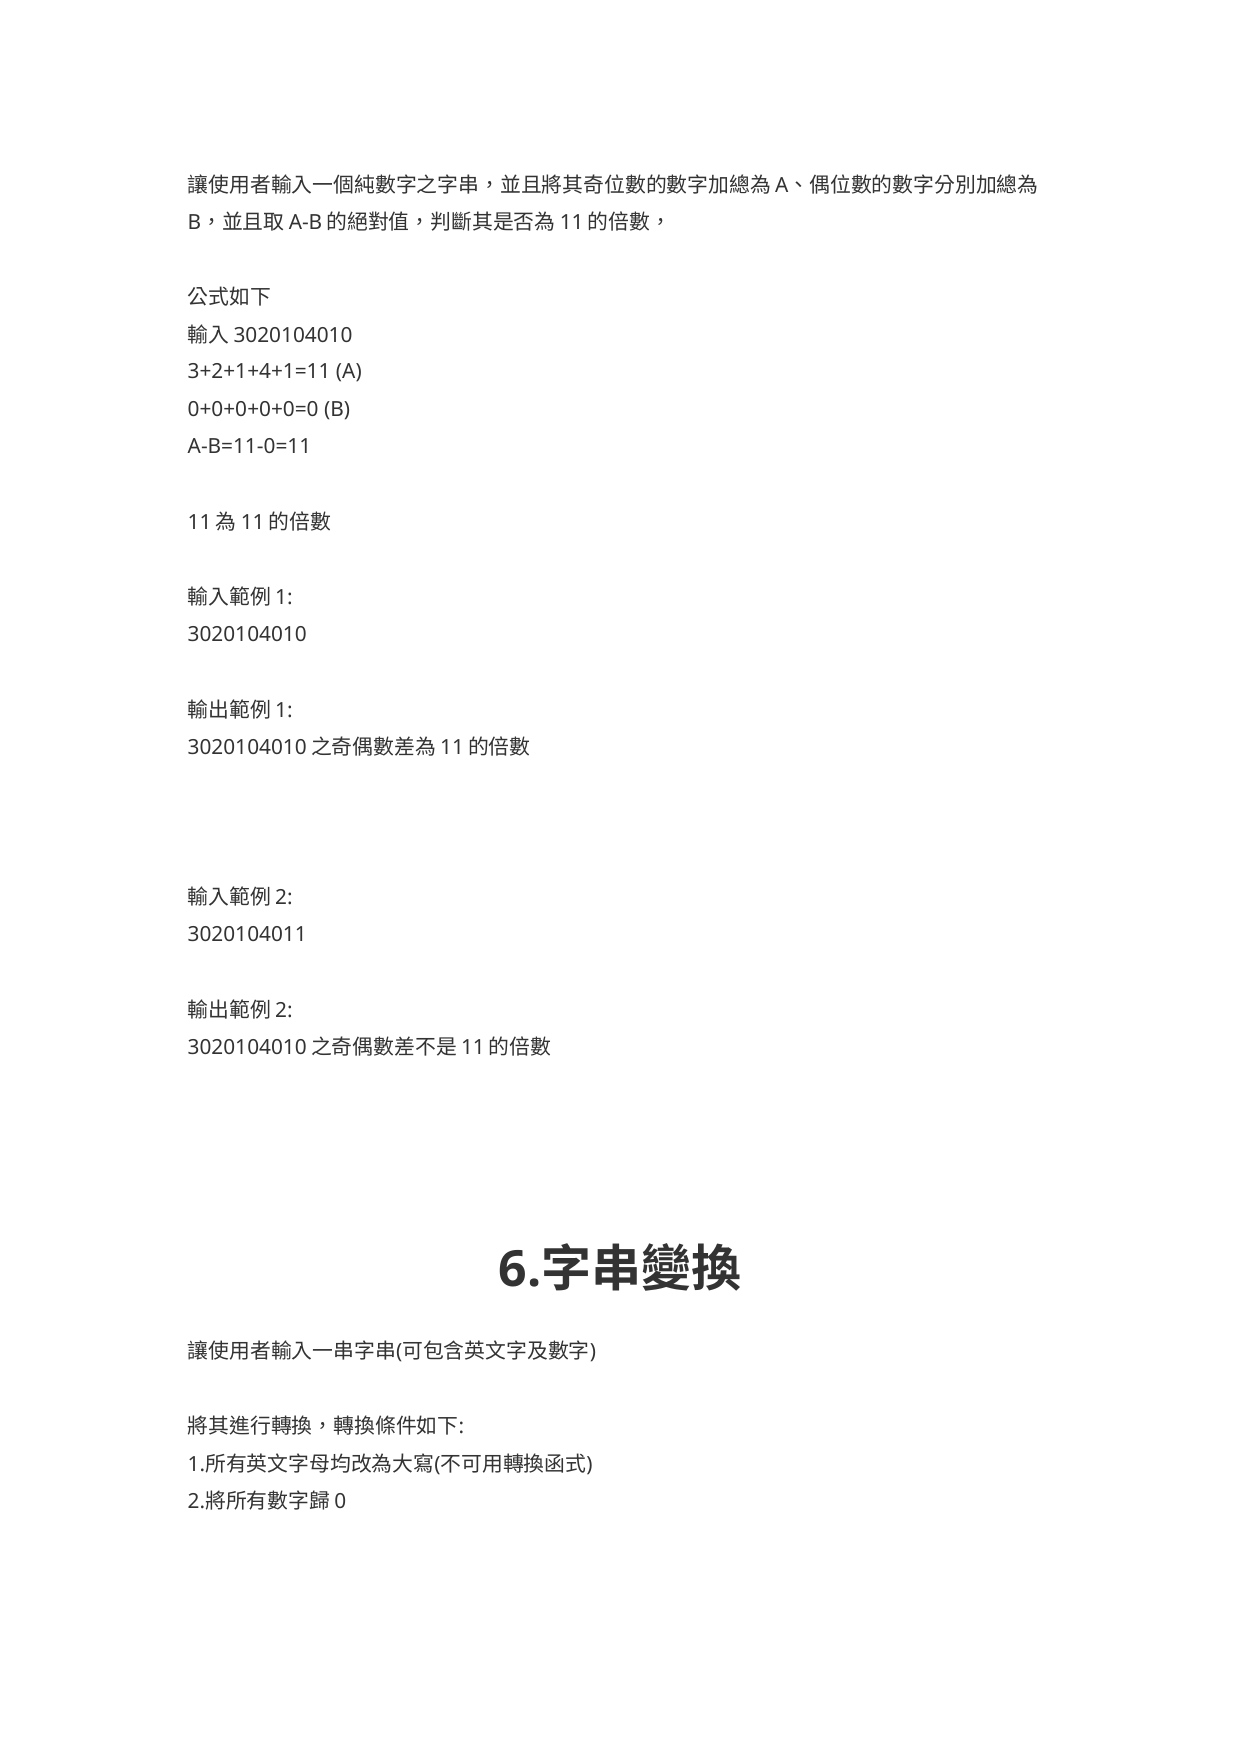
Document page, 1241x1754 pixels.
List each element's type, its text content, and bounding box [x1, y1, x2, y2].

text 讓使用者輸入一個純數字之字串，並且將其奇位數的數字加總為A、偶位數的數字分別加總為B，並且取A-B的絕對值，判斷其是否為11的倍數， 公式如下 輸入3020104010 3+2+1+4+1=11 (A) 0+0+0+0+0=0 (B) A-B=11-0=11 11為11的倍數 輸入範例1: 3020104010 輸出範例1: 3020104010之奇偶數差為11的倍數 輸入範例2: 3020104011 輸出範例2: 3020104010之奇偶數差不是11的倍數 [187, 164, 1053, 1064]
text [187, 1331, 1053, 1519]
text 6.字串變換 [187, 1227, 1053, 1302]
